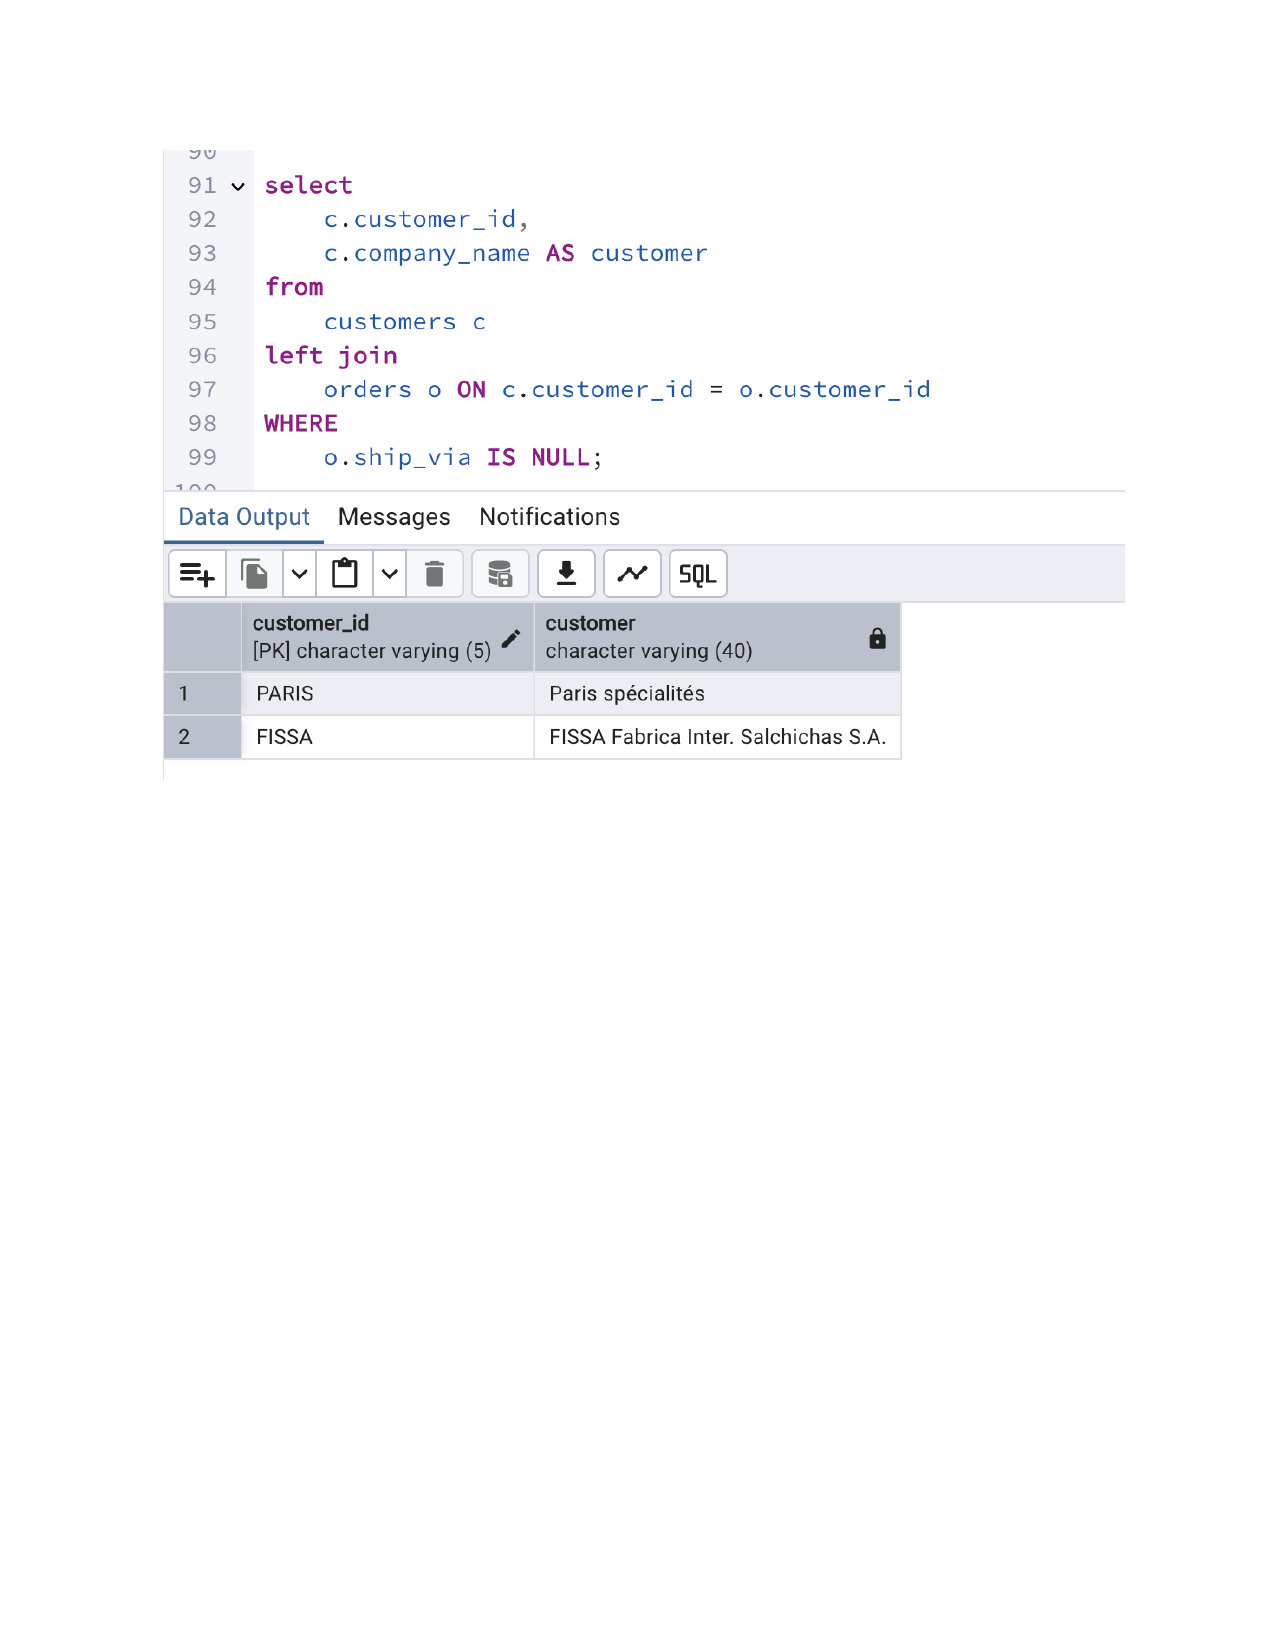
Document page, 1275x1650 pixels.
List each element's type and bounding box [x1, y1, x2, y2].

picture [150, 150, 1125, 780]
